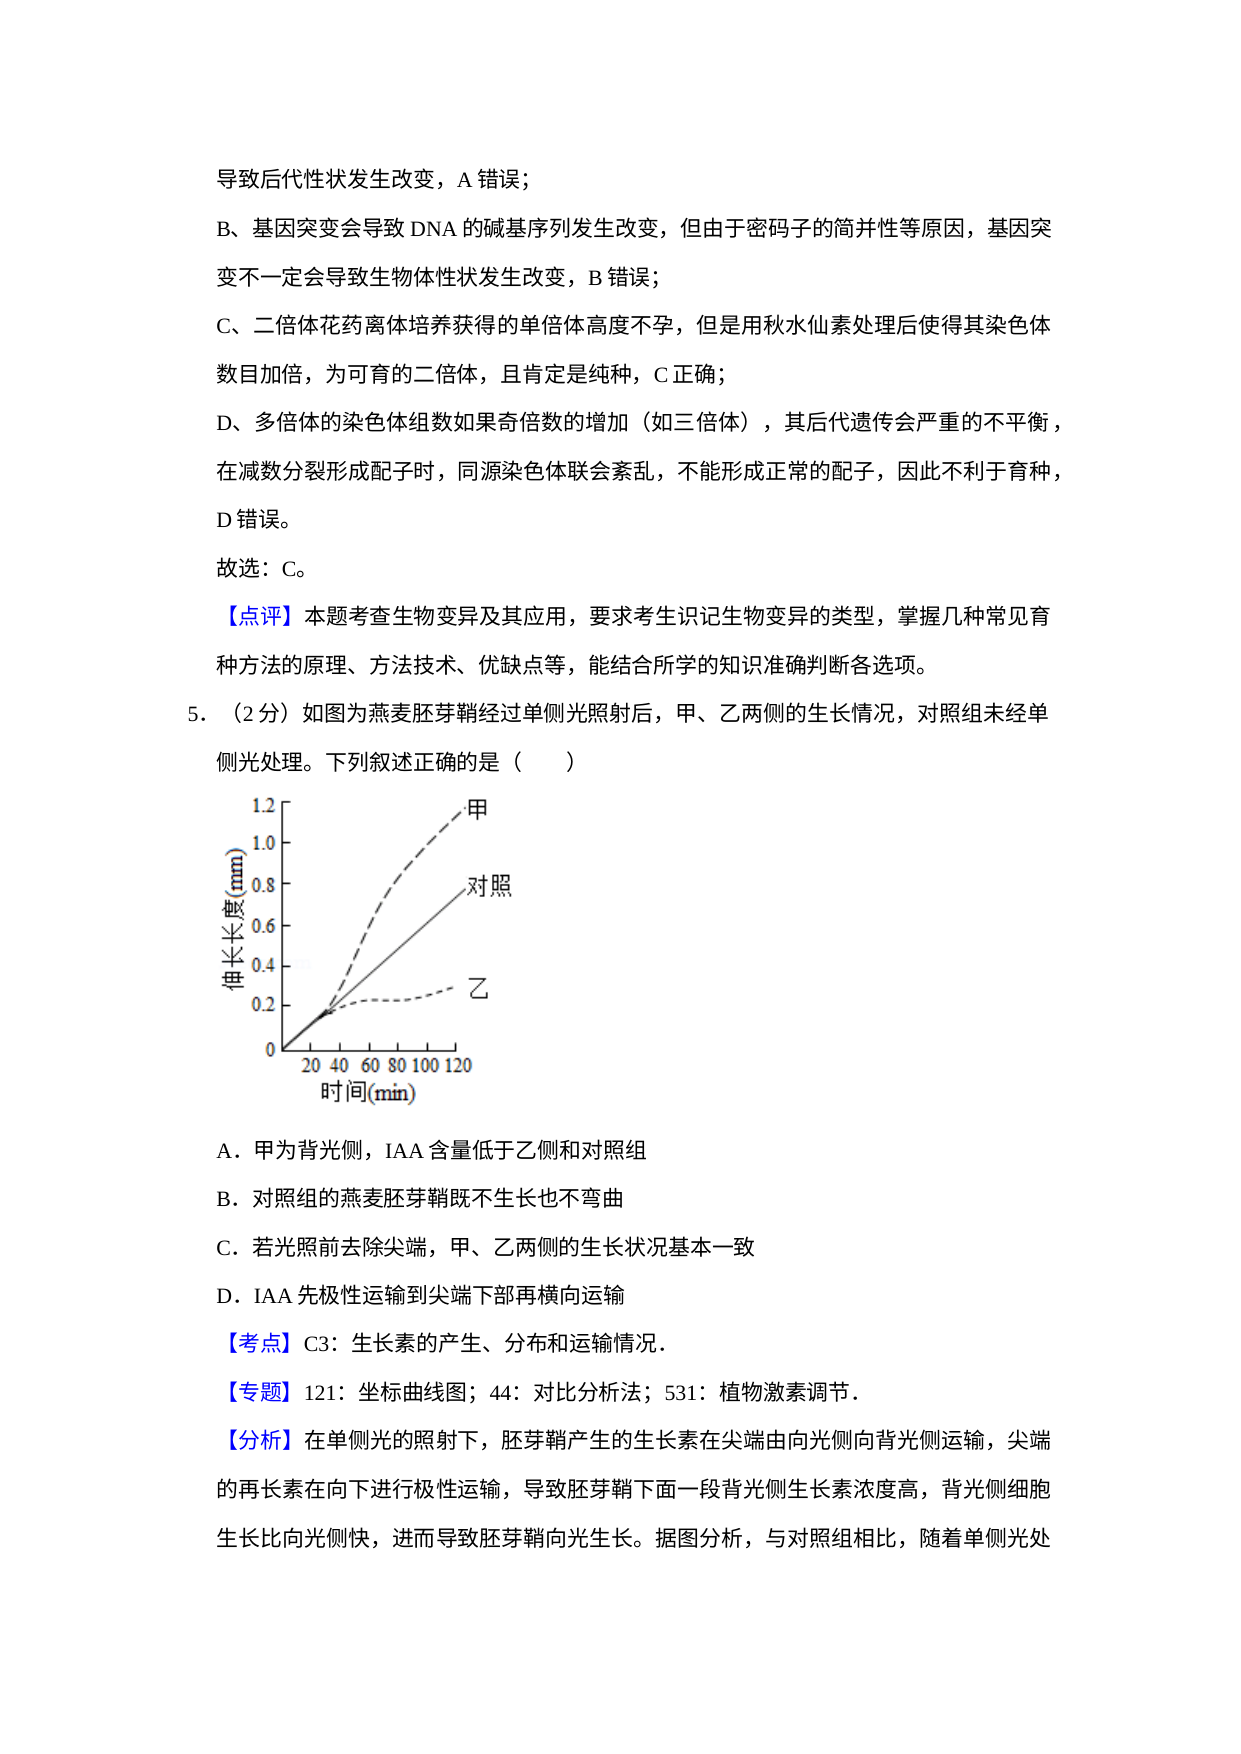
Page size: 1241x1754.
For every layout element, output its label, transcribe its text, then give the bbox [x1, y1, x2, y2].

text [216, 1423, 1053, 1553]
text 故选：C。 [216, 550, 1053, 583]
text D、多倍体的染色体组数如果奇倍数的增加（如三倍体），其后代遗传会严重的不平衡，在减数分裂形成配子时，同源染色体联会紊乱，不能形成正常的配子，因此不利于育种，D错误。 [216, 404, 1053, 534]
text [216, 162, 1053, 194]
text 【点评】本题考查生物变异及其应用，要求考生识记生物变异的类型，掌握几种常见育种方法的原理、方法技术、优缺点等，能结合所学的知识准确判断各选项。 [216, 599, 1053, 680]
text D．IAA先极性运输到尖端下部再横向运输 [187, 1278, 1053, 1310]
text 【专题】121：坐标曲线图；44：对比分析法；531：植物激素调节． [216, 1374, 1053, 1407]
text A．甲为背光侧，IAA含量低于乙侧和对照组 [187, 1133, 1053, 1165]
text C．若光照前去除尖端，甲、乙两侧的生长状况基本一致 [187, 1229, 1053, 1262]
text B、基因突变会导致DNA的碱基序列发生改变，但由于密码子的简并性等原因，基因突变不一定会导致生物体性状发生改变，B错误； [216, 210, 1053, 292]
text C、二倍体花药离体培养获得的单倍体高度不孕，但是用秋水仙素处理后使得其染色体数目加倍，为可育的二倍体，且肯定是纯种，C正确； [216, 307, 1053, 389]
text 【考点】C3：生长素的产生、分布和运输情况．菁优网版权所有 [216, 1326, 1053, 1358]
text B．对照组的燕麦胚芽鞘既不生长也不弯曲 [187, 1181, 1053, 1213]
text 5．（2分）如图为燕麦胚芽鞘经过单侧光照射后，甲、乙两侧的生长情况，对照组未经单侧光处理。下列叙述正确的是（ ） [187, 696, 1053, 777]
picture [216, 792, 516, 1110]
